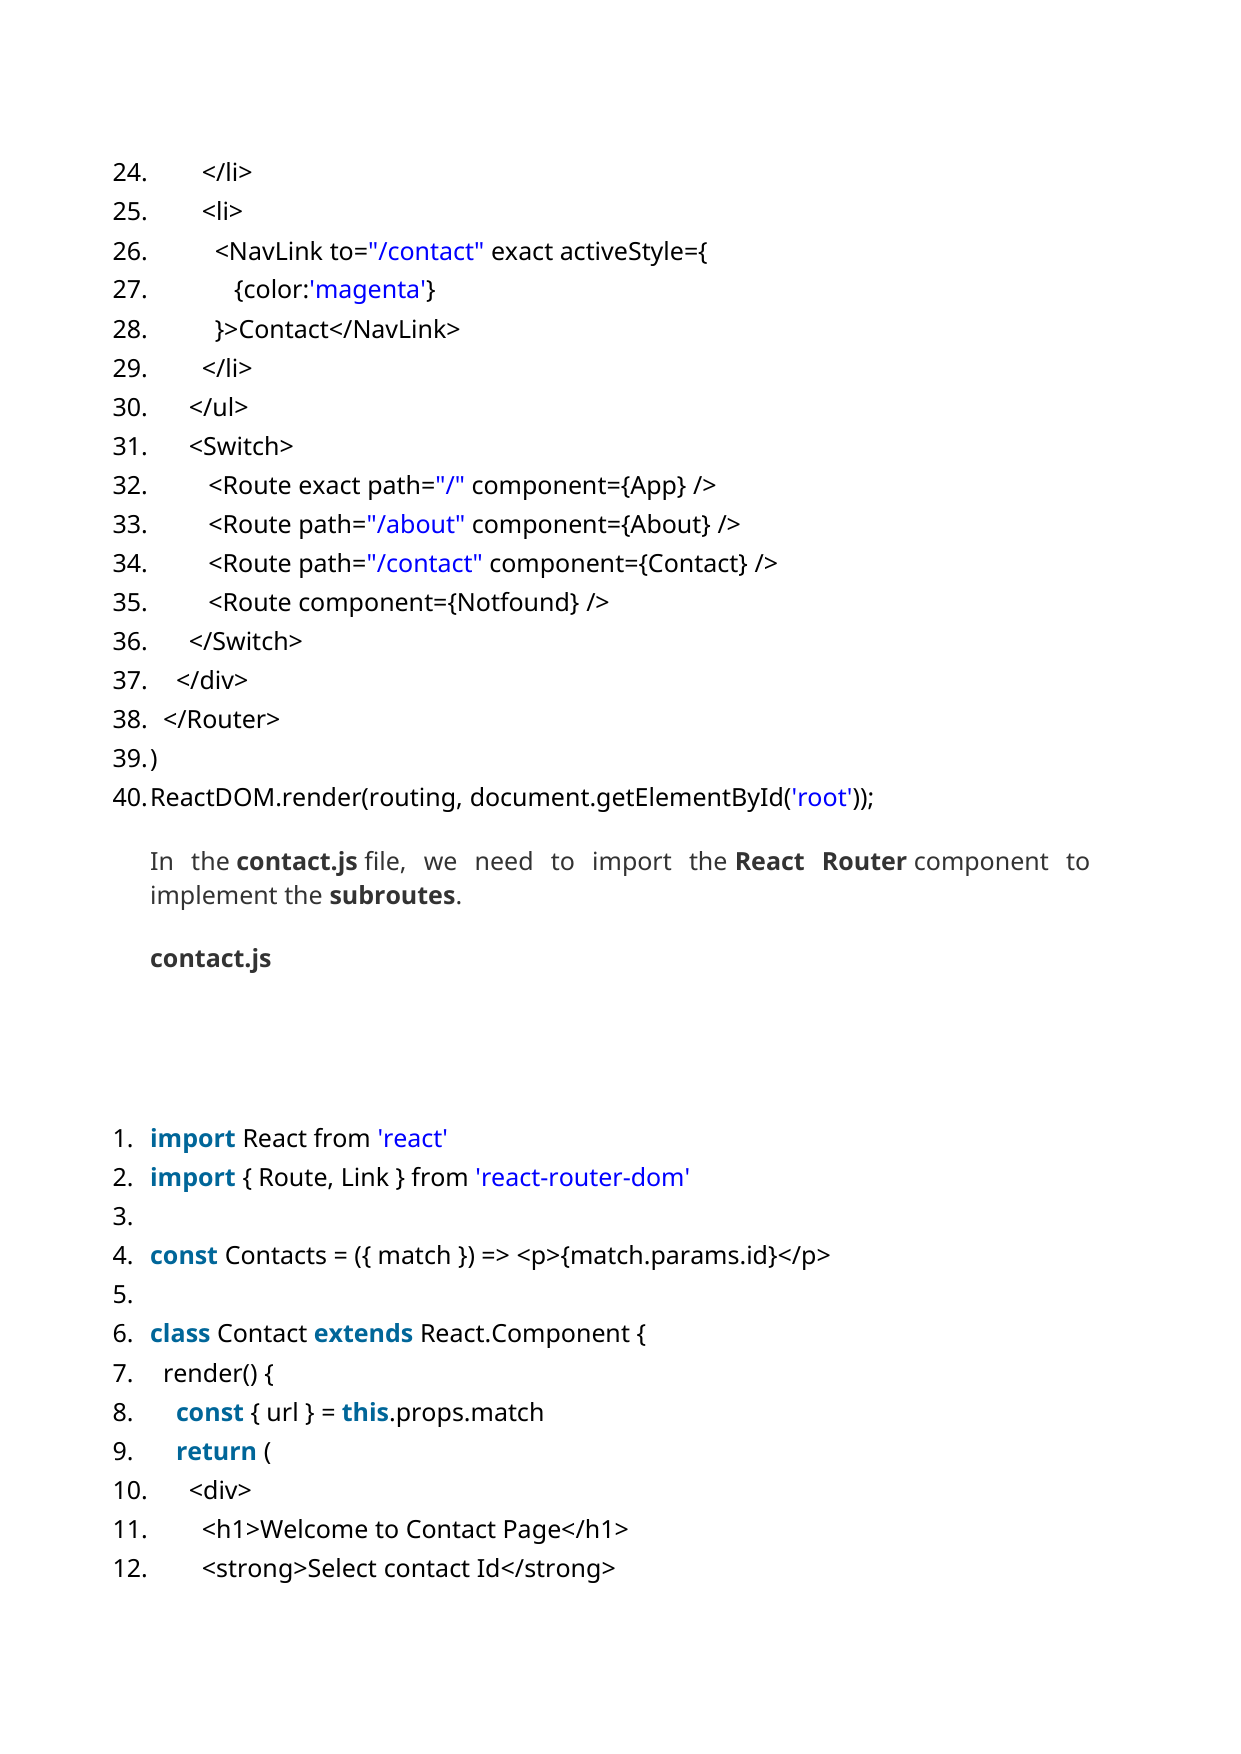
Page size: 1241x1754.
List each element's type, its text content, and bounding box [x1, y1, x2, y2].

list {color:'magenta'} [112, 267, 1090, 306]
list class Contact extends React.Component { [112, 1311, 1090, 1350]
list render() { [112, 1350, 1090, 1389]
list <Switch> [112, 423, 1090, 462]
list <Route component={Notfound} /> [112, 580, 1090, 619]
list const { url } = this.props.match [112, 1389, 1090, 1428]
list ) [112, 736, 1090, 775]
list </li> [112, 150, 1090, 189]
list import React from 'react' [112, 1116, 1090, 1155]
list import { Route, Link } from 'react-router-dom' [112, 1155, 1090, 1194]
list <Route path="/contact" component={Contact} /> [112, 541, 1090, 580]
list return ( [112, 1428, 1090, 1467]
list <Route path="/about" component={About} /> [112, 502, 1090, 541]
list </Router> [112, 697, 1090, 736]
text contact.js [150, 941, 1090, 974]
list <NavLink to="/contact" exact activeStyle={ [112, 228, 1090, 267]
list </ul> [112, 384, 1090, 423]
list <li> [112, 189, 1090, 228]
list </Switch> [112, 619, 1090, 658]
list <strong>Select contact Id</strong> [112, 1546, 1090, 1584]
list </li> [112, 345, 1090, 384]
list const Contacts = ({ match }) => <p>{match.params.id}</p> [112, 1233, 1090, 1272]
text In the contact.js file, we need to import the React Router component to implement the subroutes. [150, 843, 1090, 911]
list <Route exact path="/" component={App} /> [112, 462, 1090, 502]
list ReactDOM.render(routing, document.getElementById('root')); [112, 775, 1090, 814]
list }>Contact</NavLink> [112, 306, 1090, 345]
list <div> [112, 1467, 1090, 1506]
list </div> [112, 658, 1090, 697]
list <h1>Welcome to Contact Page</h1> [112, 1506, 1090, 1546]
